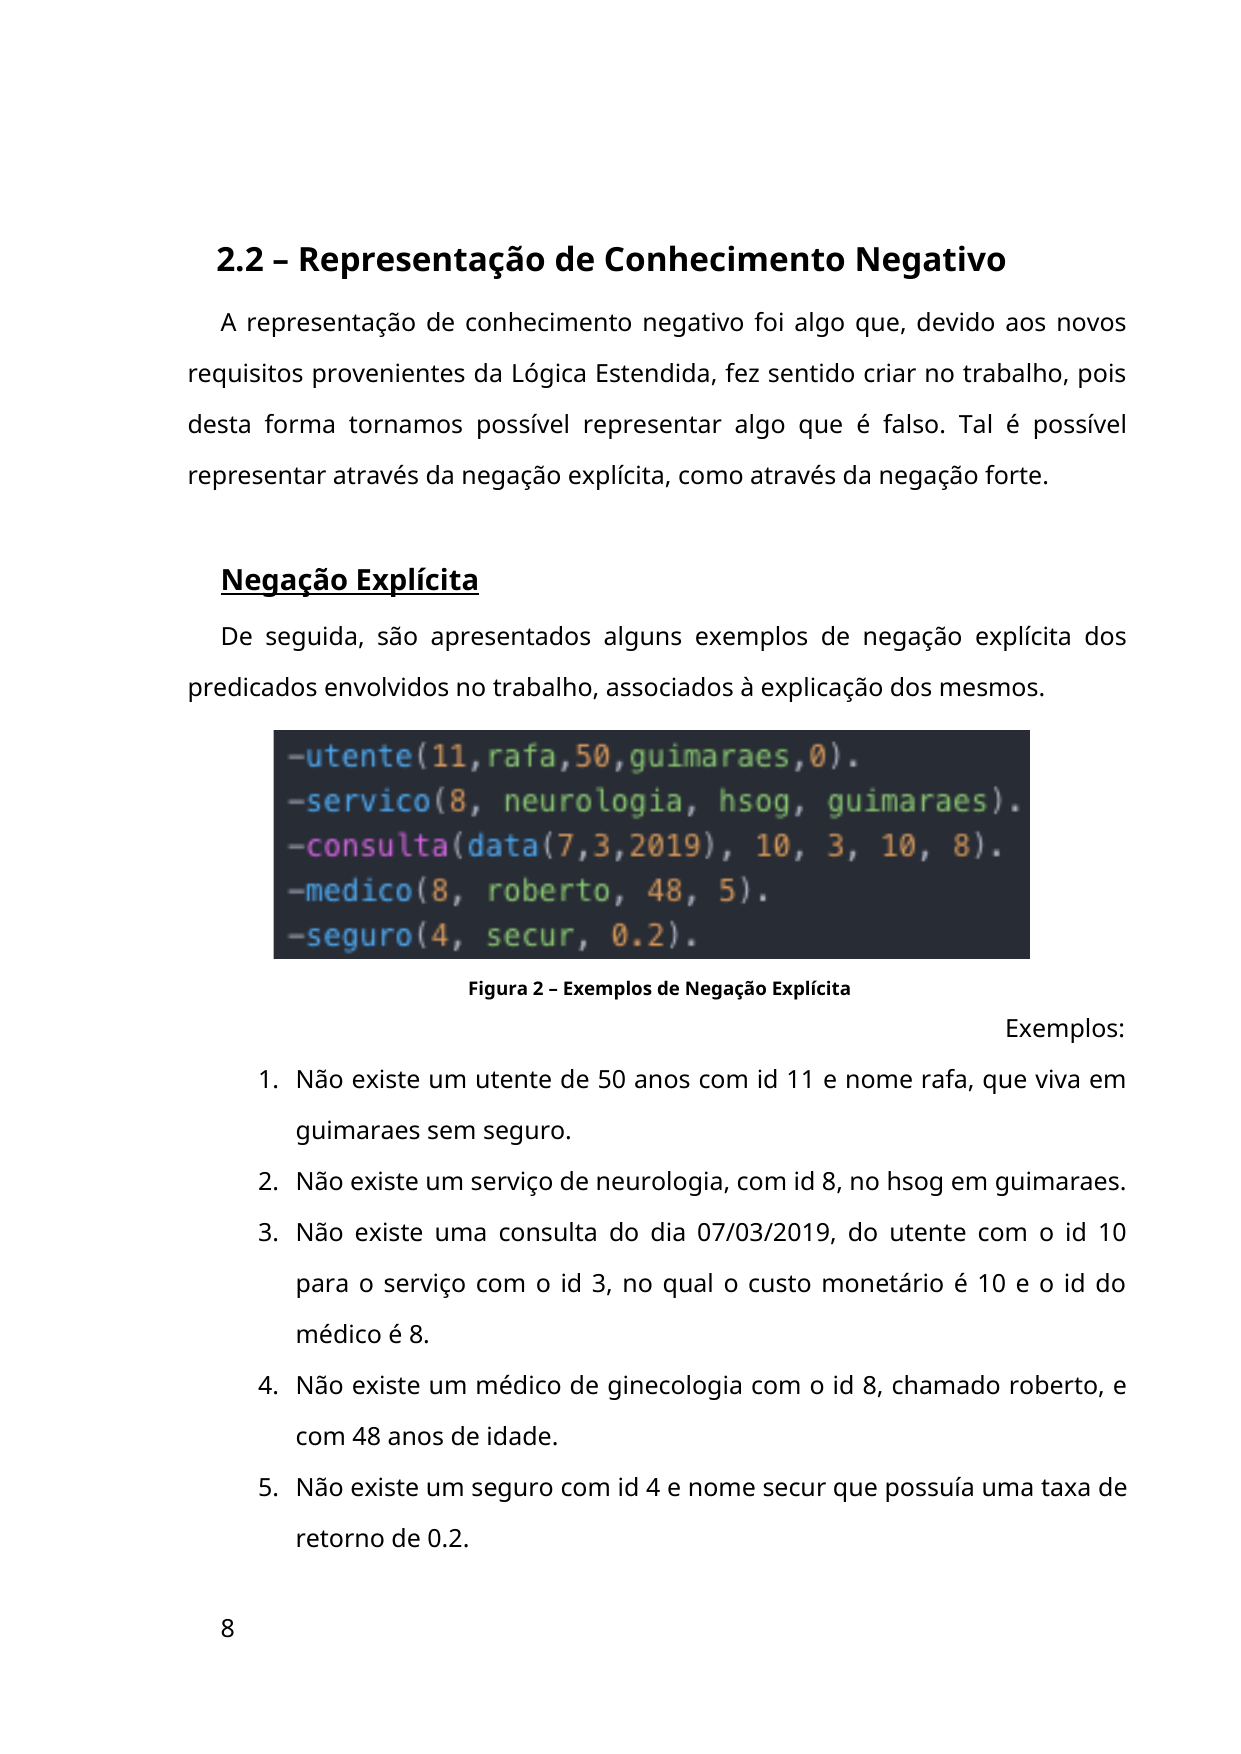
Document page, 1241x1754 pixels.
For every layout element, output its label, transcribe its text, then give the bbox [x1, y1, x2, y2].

list Não existe um seguro com id 4 e nome secur que possuía uma taxa de retorno de 0.2. [258, 1470, 1128, 1555]
list Não existe uma consulta do dia 07/03/2019, do utente com o id 10 para o serviço com o id 3, no qual o custo monetário é 10 e o id do médico é 8. [258, 1214, 1128, 1351]
text De seguida, são apresentados alguns exemplos de negação explícita dos predicados envolvidos no trabalho, associados à explicação dos mesmos. [187, 619, 1128, 704]
list Não existe um médico de ginecologia com o id 8, chamado roberto, e com 48 anos de idade. [258, 1368, 1128, 1453]
text Negação Explícita [187, 559, 1128, 599]
list Não existe um serviço de neurologia, com id 8, no hsog em guimaraes. [258, 1163, 1128, 1197]
list Não existe um utente de 50 anos com id 11 e nome rafa, que viva em guimaraes sem seguro. [258, 1061, 1128, 1146]
text A representação de conhecimento negativo foi algo que, devido aos novos requisitos provenientes da Lógica Estendida, fez sentido criar no trabalho, pois desta forma tornamos possível representar algo que é falso. Tal é possível representar através da negação explícita, como através da negação forte. [187, 304, 1128, 492]
picture [273, 730, 1030, 959]
subtitle 2.2 – Representação de Conhecimento Negativo [183, 236, 1128, 282]
